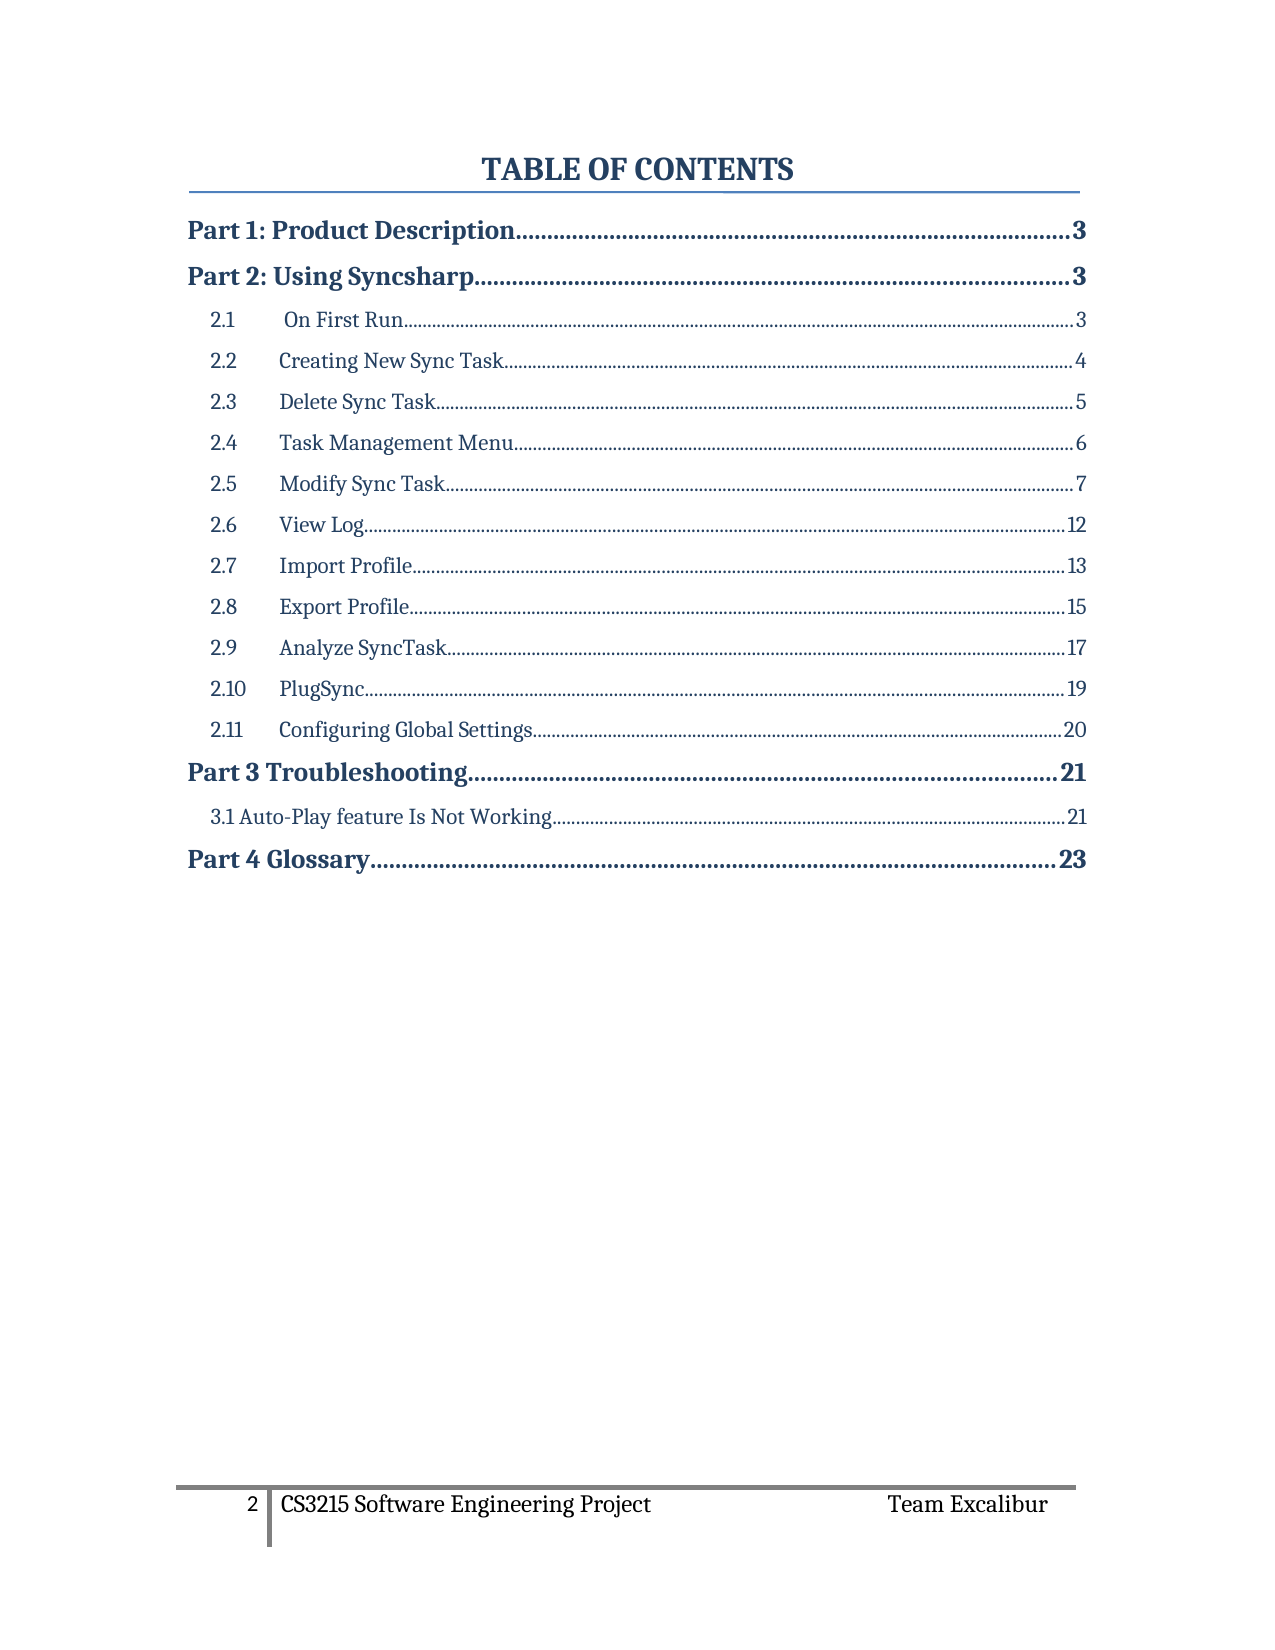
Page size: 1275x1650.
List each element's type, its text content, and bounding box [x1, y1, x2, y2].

text 2.2 Creating New Sync Task 4 [210, 348, 1087, 374]
text 2.8 Export Profile 15 [210, 594, 1087, 620]
text 2.3 Delete Sync Task 5 [210, 389, 1087, 415]
text 2.6 View Log 12 [210, 512, 1087, 538]
text TABLE OF CONTENTS [187, 150, 1087, 188]
text 2.4 Task Management Menu 6 [210, 430, 1087, 456]
text Part 3 Troubleshooting 21 [187, 757, 1087, 789]
text 2.5 Modify Sync Task 7 [210, 471, 1087, 497]
text Part 2: Using Syncsharp 3 [187, 261, 1087, 292]
text 2.7 Import Profile 13 [210, 553, 1087, 579]
text 2.10 PlugSync 19 [210, 676, 1087, 702]
text Part 1: Product Description 3 [187, 215, 1087, 246]
text Part 4 Glossary 23 [187, 844, 1087, 875]
text 2.1 On First Run 3 [210, 307, 1087, 333]
text 2.11 Configuring Global Settings 20 [210, 717, 1087, 743]
text 3.1 Auto-Play feature Is Not Working 21 [210, 804, 1087, 830]
text 2.9 Analyze SyncTask 17 [210, 635, 1087, 661]
